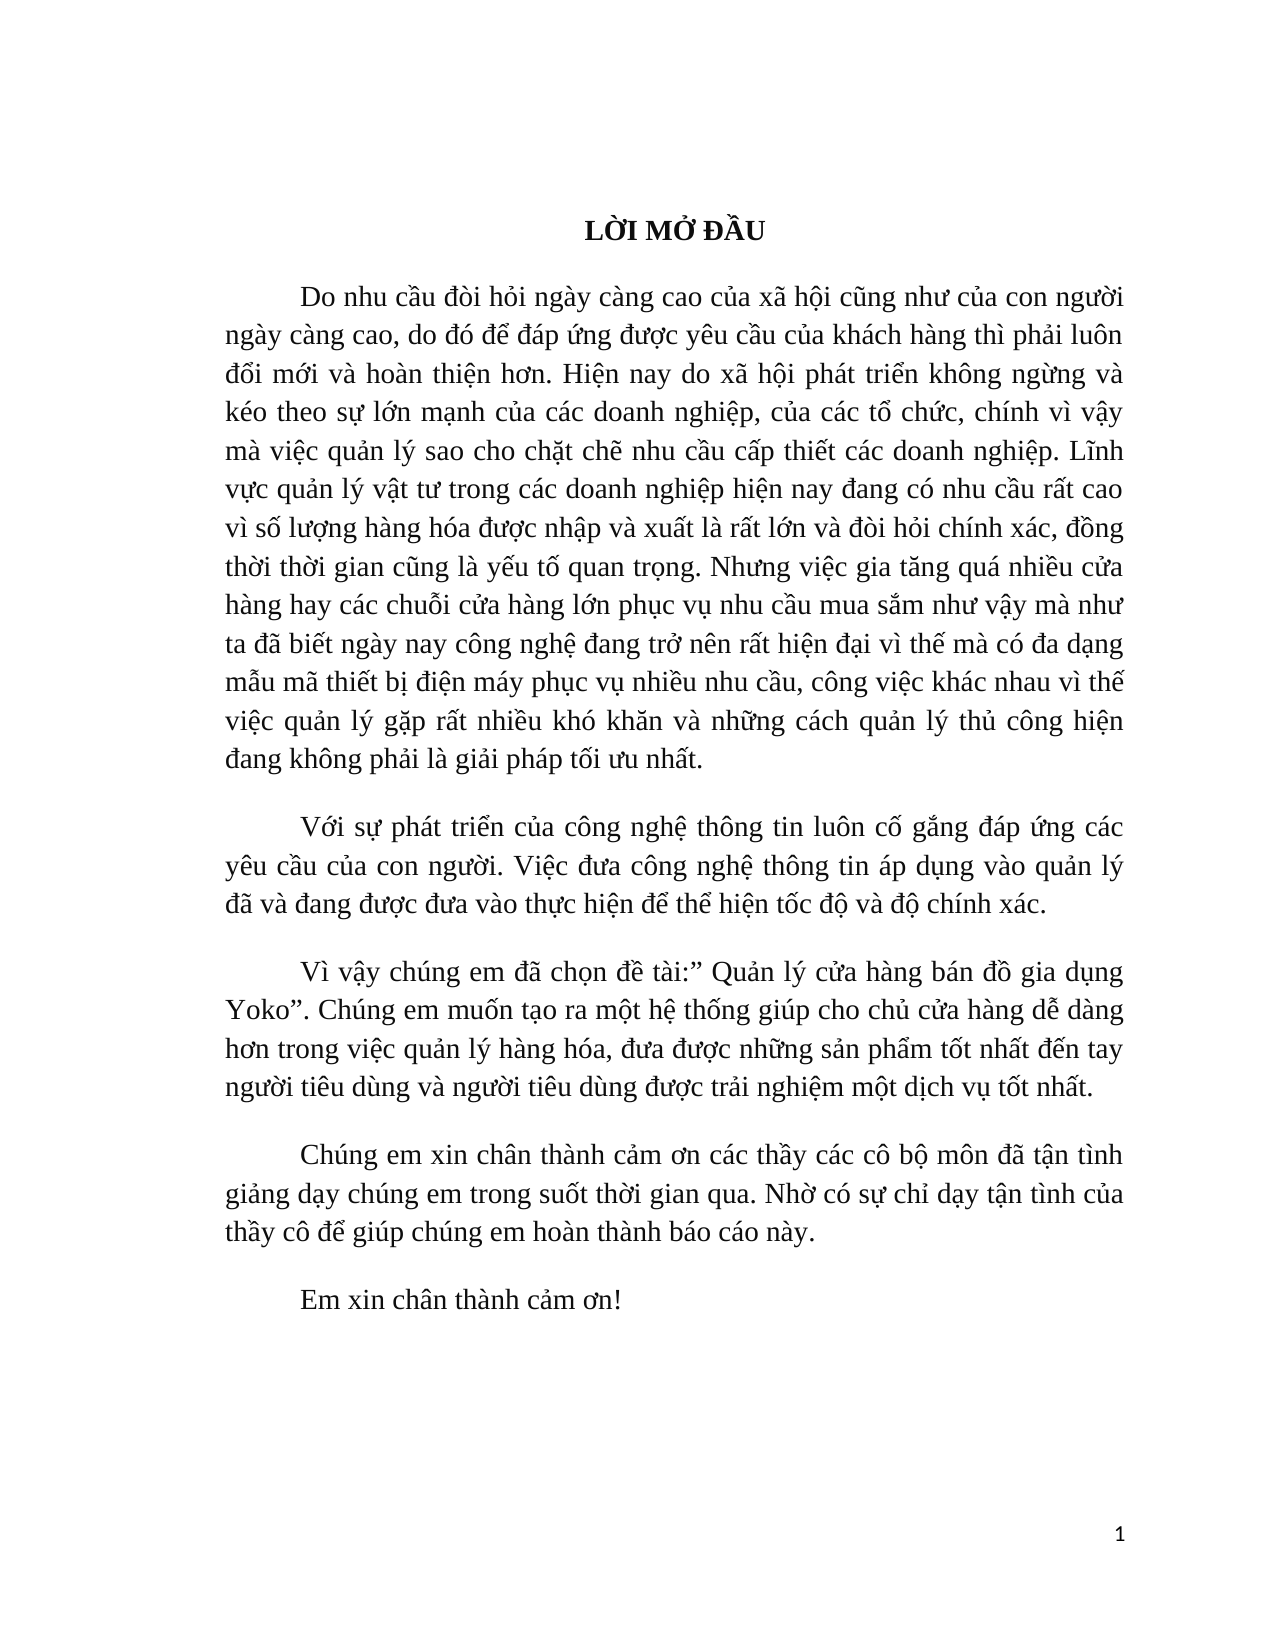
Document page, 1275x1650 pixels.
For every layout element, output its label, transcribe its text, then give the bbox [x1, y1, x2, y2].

subtitle LỜI MỞ ĐẦU [225, 213, 1125, 247]
text Với sự phát triển của công nghệ thông tin luôn cố gắng đáp ứng các yêu cầu của con người. Việc đưa công nghệ thông tin áp dụng vào quản lý đã và đang được đưa vào thực hiện để thể hiện tốc độ và độ chính xác. [225, 809, 1125, 920]
text Em xin chân thành cảm ơn! [225, 1282, 1125, 1316]
text Vì vậy chúng em đã chọn đề tài:” Quản lý cửa hàng bán đồ gia dụng Yoko”. Chúng em muốn tạo ra một hệ thống giúp cho chủ cửa hàng dễ dàng hơn trong việc quản lý hàng hóa, đưa được những sản phẩm tốt nhất đến tay người tiêu dùng và người tiêu dùng được trải nghiệm một dịch vụ tốt nhất. [225, 954, 1125, 1103]
text Do nhu cầu đòi hỏi ngày càng cao của xã hội cũng như của con người ngày càng cao, do đó để đáp ứng được yêu cầu của khách hàng thì phải luôn đổi mới và hoàn thiện hơn. Hiện nay do xã hội phát triển không ngừng và kéo theo sự lớn mạnh của các doanh nghiệp, của các tổ chức, chính vì vậy mà việc quản lý sao cho chặt chẽ nhu cầu cấp thiết các doanh nghiệp. Lĩnh vực quản lý vật tư trong các doanh nghiệp hiện nay đang có nhu cầu rất cao vì số lượng hàng hóa được nhập và xuất là rất lớn và đòi hỏi chính xác, đồng thời thời gian cũng là yếu tố quan trọng. Nhưng việc gia tăng quá nhiều cửa hàng hay các chuỗi cửa hàng lớn phục vụ nhu cầu mua sắm như vậy mà như ta đã biết ngày nay công nghệ đang trở nên rất hiện đại vì thế mà có đa dạng mẫu mã thiết bị điện máy phục vụ nhiều nhu cầu, công việc khác nhau vì thế việc quản lý gặp rất nhiều khó khăn và những cách quản lý thủ công hiện đang không phải là giải pháp tối ưu nhất. [225, 279, 1125, 775]
text Chúng em xin chân thành cảm ơn các thầy các cô bộ môn đã tận tình giảng dạy chúng em trong suốt thời gian qua. Nhờ có sự chỉ dạy tận tình của thầy cô để giúp chúng em hoàn thành báo cáo này. [225, 1137, 1125, 1248]
